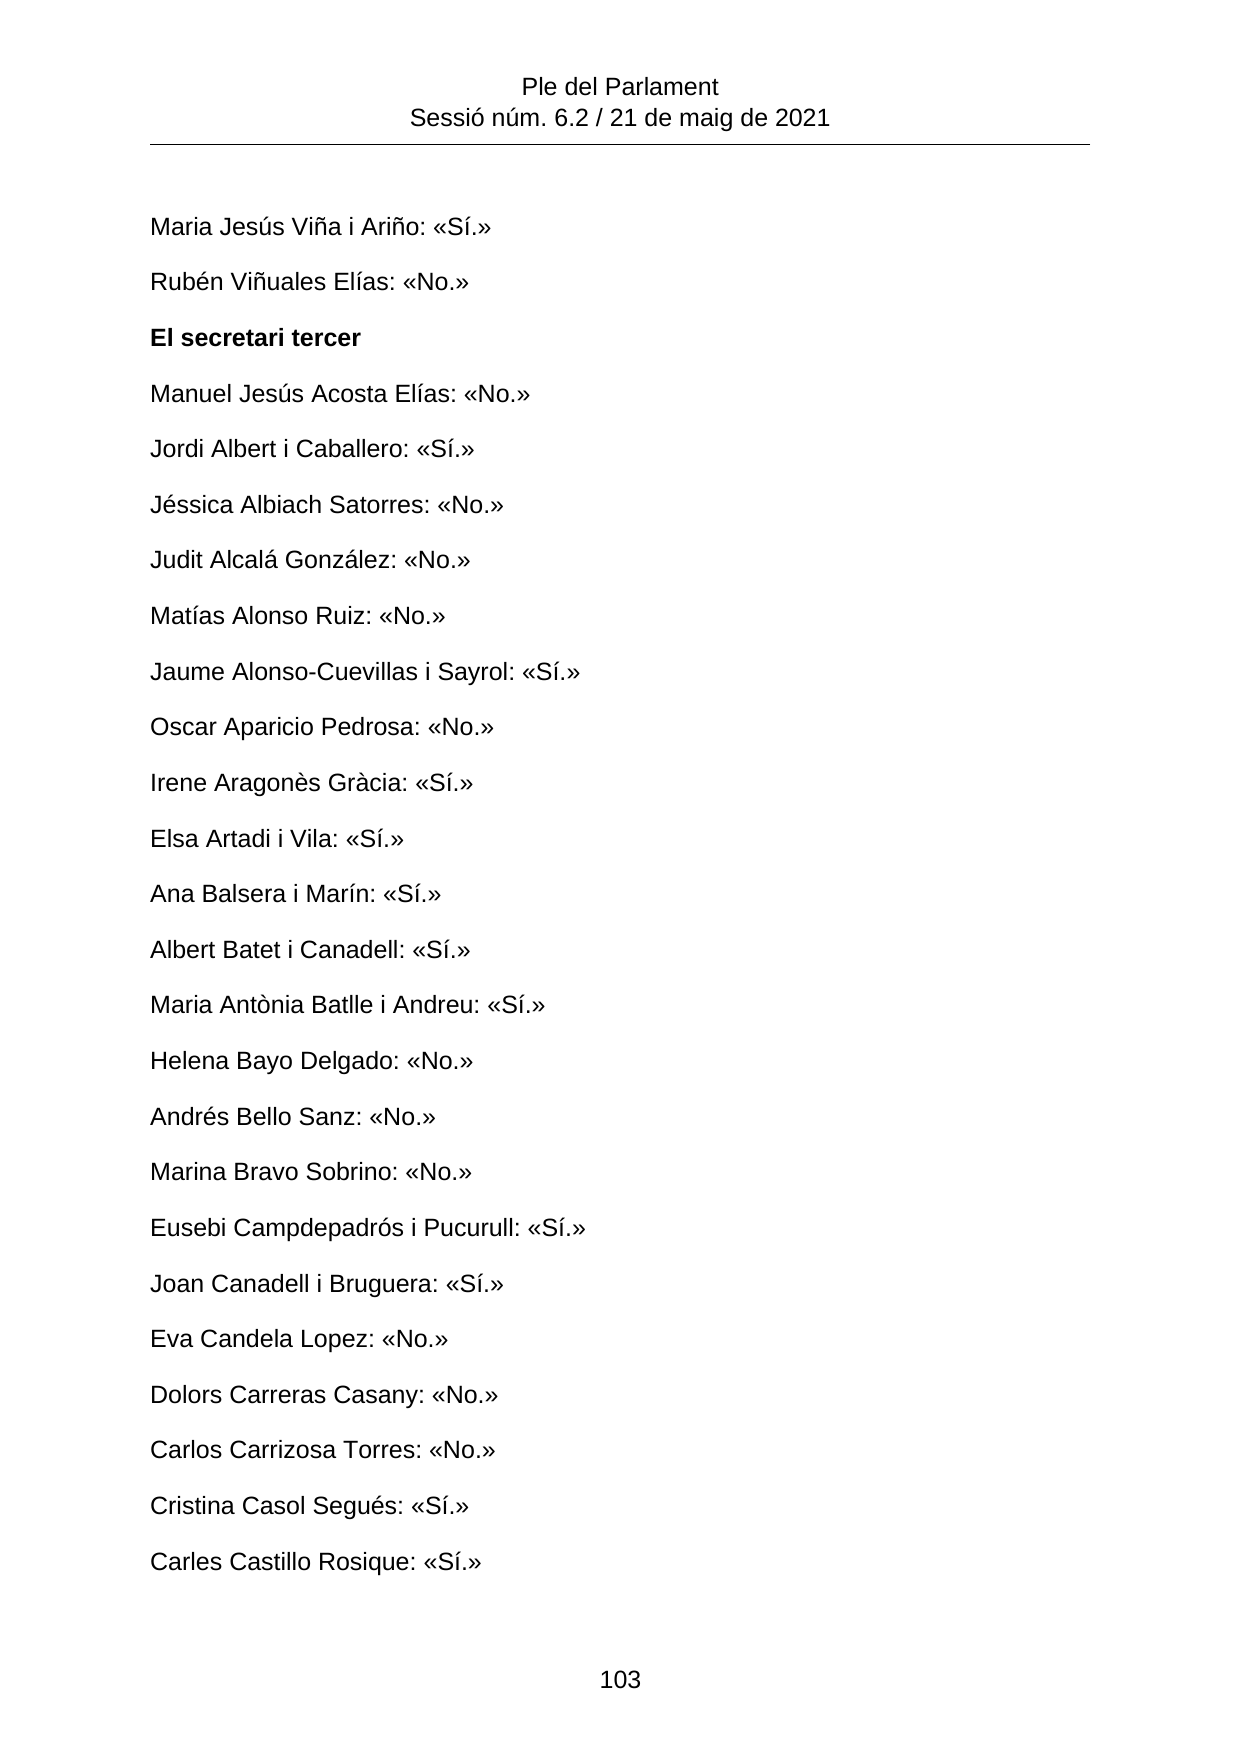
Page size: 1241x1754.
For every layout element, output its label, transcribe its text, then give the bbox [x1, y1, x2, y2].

text Maria Jesús Viña i Ariño: «Sí.» [150, 212, 1090, 241]
text Maria Antònia Batlle i Andreu: «Sí.» [150, 991, 1090, 1019]
text Carles Castillo Rosique: «Sí.» [150, 1547, 1090, 1576]
text Helena Bayo Delgado: «No.» [150, 1046, 1090, 1075]
text Carlos Carrizosa Torres: «No.» [150, 1436, 1090, 1464]
text Oscar Aparicio Pedrosa: «No.» [150, 712, 1090, 741]
text Dolors Carreras Casany: «No.» [150, 1380, 1090, 1409]
text Jordi Albert i Caballero: «Sí.» [150, 434, 1090, 463]
text Rubén Viñuales Elías: «No.» [150, 267, 1090, 296]
text Ana Balsera i Marín: «Sí.» [150, 879, 1090, 908]
text Elsa Artadi i Vila: «Sí.» [150, 824, 1090, 852]
text Cristina Casol Segués: «Sí.» [150, 1491, 1090, 1520]
text Irene Aragonès Gràcia: «Sí.» [150, 768, 1090, 797]
text Eusebi Campdepadrós i Pucurull: «Sí.» [150, 1213, 1090, 1242]
text Manuel Jesús Acosta Elías: «No.» [150, 379, 1090, 407]
text Jéssica Albiach Satorres: «No.» [150, 490, 1090, 519]
text Eva Candela Lopez: «No.» [150, 1324, 1090, 1353]
text Albert Batet i Canadell: «Sí.» [150, 935, 1090, 964]
text Judit Alcalá González: «No.» [150, 546, 1090, 574]
text Matías Alonso Ruiz: «No.» [150, 601, 1090, 630]
text El secretari tercer [150, 323, 1090, 352]
text Jaume Alonso-Cuevillas i Sayrol: «Sí.» [150, 657, 1090, 686]
text Andrés Bello Sanz: «No.» [150, 1102, 1090, 1131]
text Joan Canadell i Bruguera: «Sí.» [150, 1269, 1090, 1297]
text Marina Bravo Sobrino: «No.» [150, 1157, 1090, 1186]
